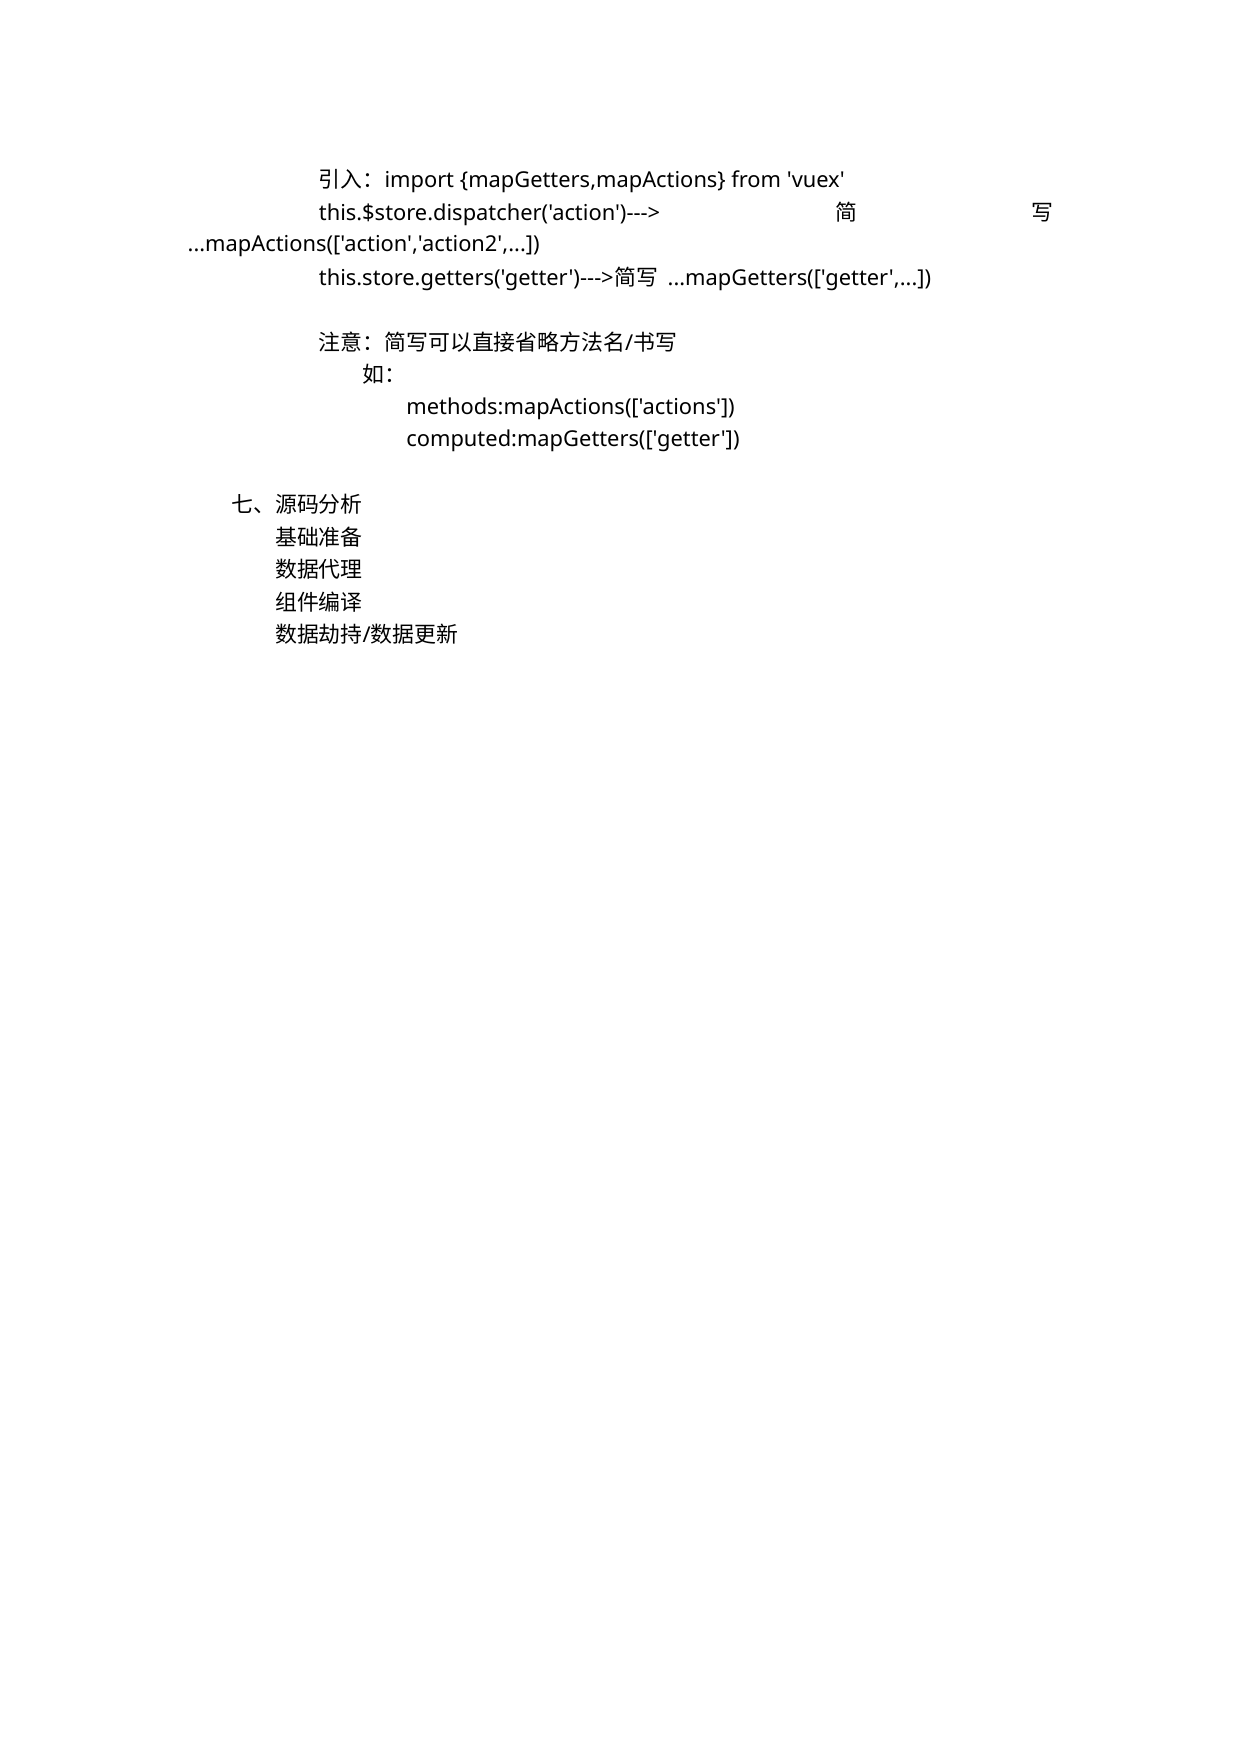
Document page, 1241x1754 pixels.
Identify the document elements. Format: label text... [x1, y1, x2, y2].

text this.store.getters('getter')--->简写 ...mapGetters(['getter',...]) [187, 259, 1053, 292]
text this.$store.dispatcher('action')--->简写 ...mapActions(['action','action2',...]) [187, 194, 1053, 259]
text 基础准备 [187, 519, 1053, 552]
text 数据劫持/数据更新 [187, 617, 1053, 649]
text computed:mapGetters(['getter']) [187, 422, 1053, 454]
text 七、源码分析 [187, 487, 1053, 519]
text 引入：import {mapGetters,mapActions} from 'vuex' [187, 162, 1053, 194]
text 注意：简写可以直接省略方法名/书写 [187, 324, 1053, 357]
text methods:mapActions(['actions']) [187, 389, 1053, 422]
text 组件编译 [187, 584, 1053, 617]
text 如： [187, 357, 1053, 389]
text 数据代理 [187, 552, 1053, 584]
